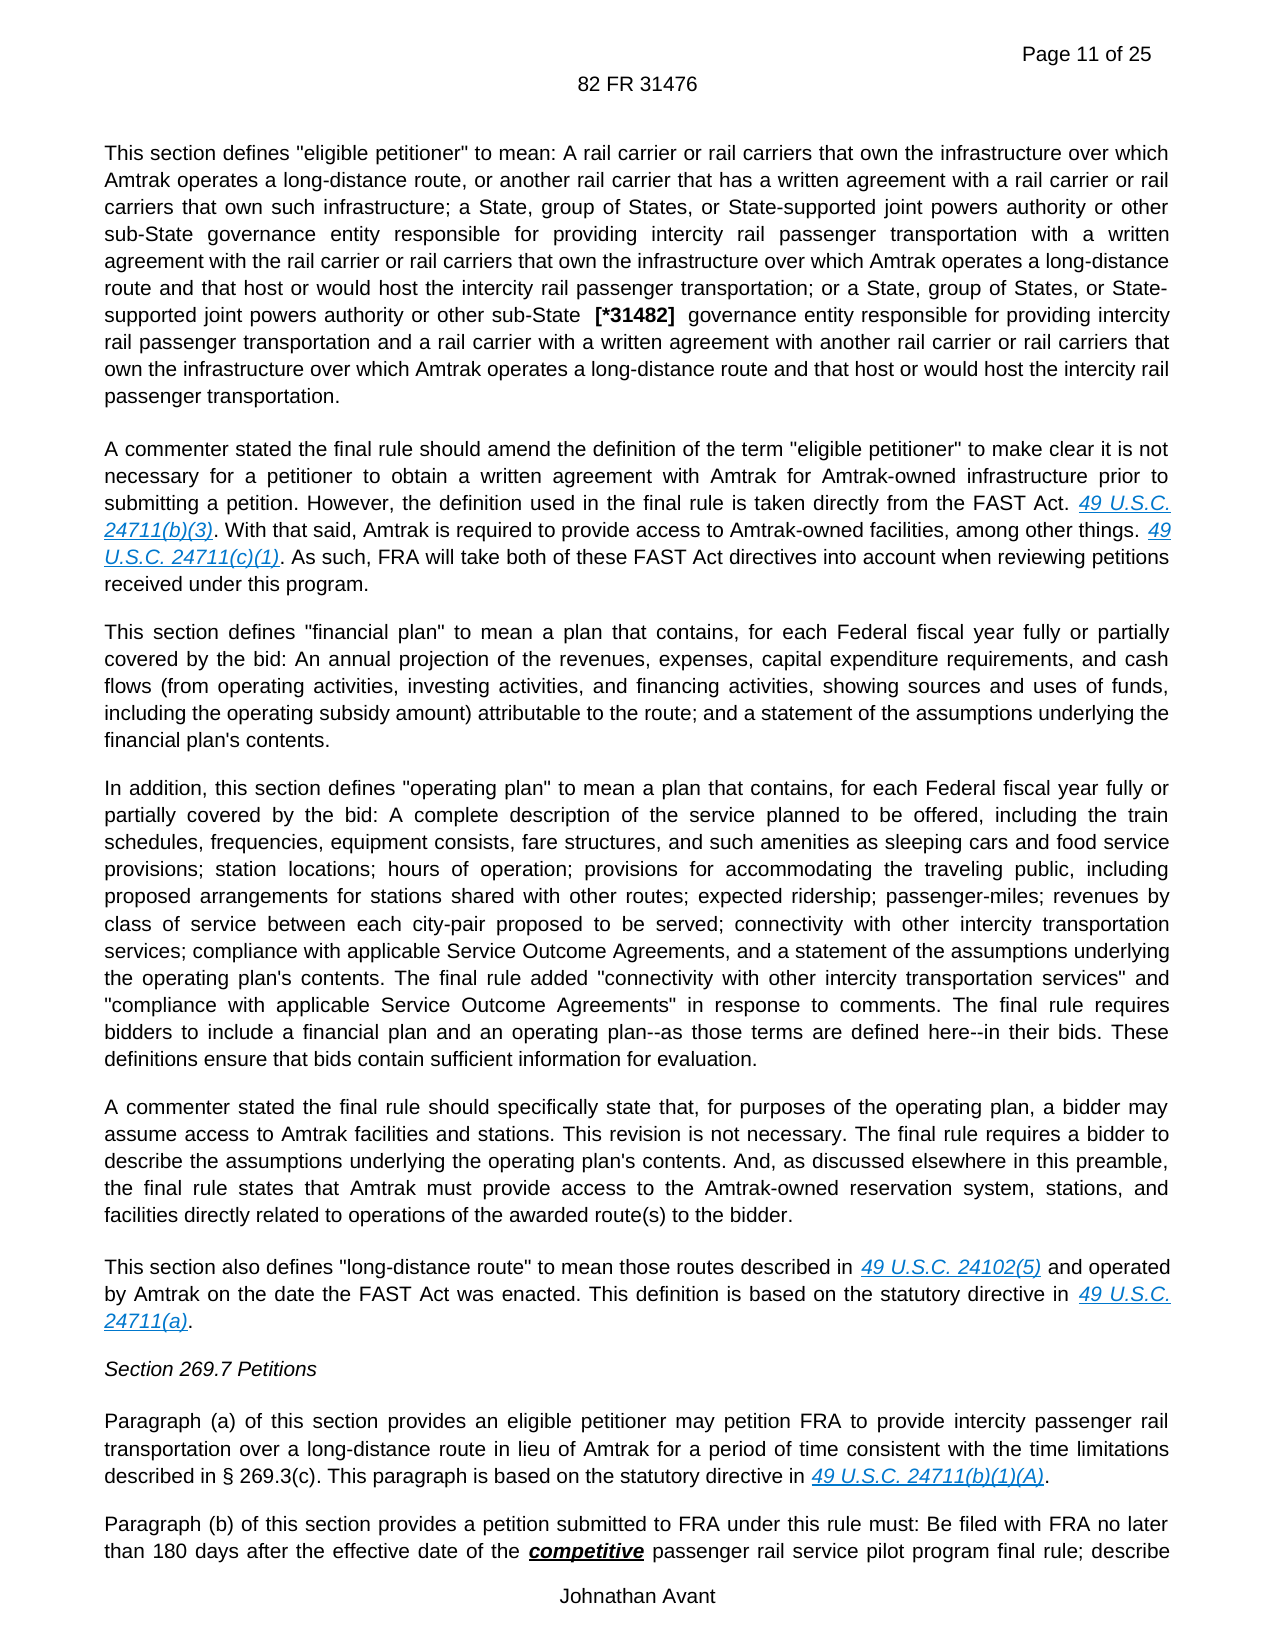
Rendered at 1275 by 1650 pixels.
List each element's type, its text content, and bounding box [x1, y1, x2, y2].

text Section 269.7 Petitions [104, 1354, 1171, 1381]
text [104, 1508, 1171, 1562]
text Paragraph (a) of this section provides an eligible petitioner may petition FRA to provide intercity passenger rail transportation over a long-distance route in lieu of Amtrak for a period of time consistent with the time limitations described in § 269.3(c). This paragraph is based on the statutory directive in 49 U.S.C. 24711(b)(1)(A). [104, 1406, 1171, 1487]
text A commenter stated the final rule should amend the definition of the term "eligible petitioner" to make clear it is not necessary for a petitioner to obtain a written agreement with Amtrak for Amtrak-owned infrastructure prior to submitting a petition. However, the definition used in the final rule is taken directly from the FAST Act. 49 U.S.C. 24711(b)(3). With that said, Amtrak is required to provide access to Amtrak-owned facilities, among other things. 49 U.S.C. 24711(c)(1). As such, FRA will take both of these FAST Act directives into account when reviewing petitions received under this program. [104, 433, 1171, 596]
text In addition, this section defines "operating plan" to mean a plan that contains, for each Federal fiscal year fully or partially covered by the bid: A complete description of the service planned to be offered, including the train schedules, frequencies, equipment consists, fare structures, and such amenities as sleeping cars and food service provisions; station locations; hours of operation; provisions for accommodating the traveling public, including proposed arrangements for stations shared with other routes; expected ridership; passenger-miles; revenues by class of service between each city-pair proposed to be served; connectivity with other intercity transportation services; compliance with applicable Service Outcome Agreements, and a statement of the assumptions underlying the operating plan's contents. The final rule added "connectivity with other intercity transportation services" and "compliance with applicable Service Outcome Agreements" in response to comments. The final rule requires bidders to include a financial plan and an operating plan--as those terms are defined here--in their bids. These definitions ensure that bids contain sufficient information for evaluation. [104, 773, 1171, 1071]
text This section defines "eligible petitioner" to mean: A rail carrier or rail carriers that own the infrastructure over which Amtrak operates a long-distance route, or another rail carrier that has a written agreement with a rail carrier or rail carriers that own such infrastructure; a State, group of States, or State-supported joint powers authority or other sub-State governance entity responsible for providing intercity rail passenger transportation with a written agreement with the rail carrier or rail carriers that own the infrastructure over which Amtrak operates a long-distance route and that host or would host the intercity rail passenger transportation; or a State, group of States, or State-supported joint powers authority or other sub-State [*31482] governance entity responsible for providing intercity rail passenger transportation and a rail carrier with a written agreement with another rail carrier or rail carriers that own the infrastructure over which Amtrak operates a long-distance route and that host or would host the intercity rail passenger transportation. [104, 137, 1171, 408]
text A commenter stated the final rule should specifically state that, for purposes of the operating plan, a bidder may assume access to Amtrak facilities and stations. This revision is not necessary. The final rule requires a bidder to describe the assumptions underlying the operating plan's contents. And, as discussed elsewhere in this preamble, the final rule states that Amtrak must provide access to the Amtrak-owned reservation system, stations, and facilities directly related to operations of the awarded route(s) to the bidder. [104, 1092, 1171, 1227]
text This section also defines "long-distance route" to mean those routes described in 49 U.S.C. 24102(5) and operated by Amtrak on the date the FAST Act was enacted. This definition is based on the statutory directive in 49 U.S.C. 24711(a). [104, 1252, 1171, 1333]
text This section defines "financial plan" to mean a plan that contains, for each Federal fiscal year fully or partially covered by the bid: An annual projection of the revenues, expenses, capital expenditure requirements, and cash flows (from operating activities, investing activities, and financing activities, showing sources and uses of funds, including the operating subsidy amount) attributable to the route; and a statement of the assumptions underlying the financial plan's contents. [104, 617, 1171, 752]
